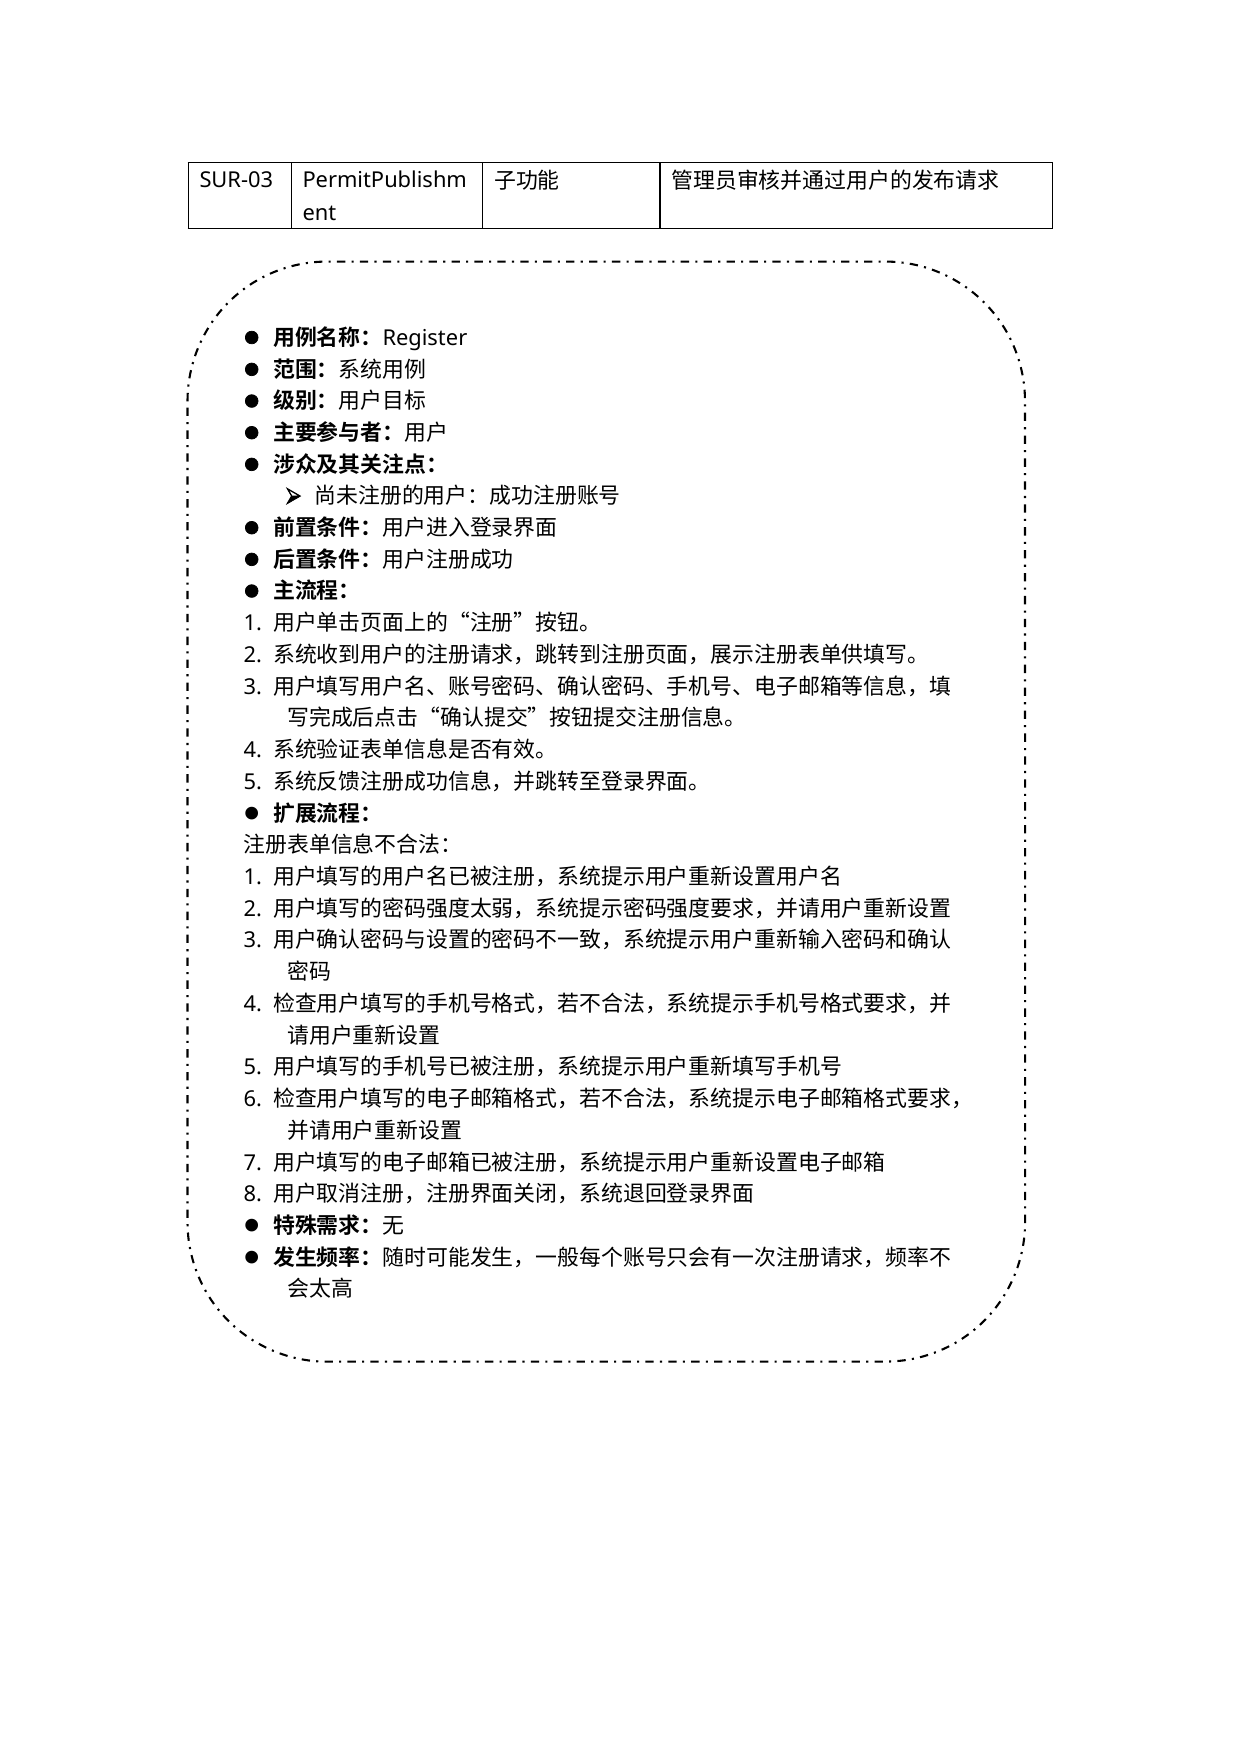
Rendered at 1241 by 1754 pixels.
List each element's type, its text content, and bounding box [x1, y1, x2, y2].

table_cell 子功能 [483, 163, 659, 228]
table_cell PermitPublishment [292, 163, 482, 228]
table_cell SUR-03 [189, 163, 291, 228]
table_cell 管理员审核并通过用户的发布请求 [661, 163, 1052, 228]
